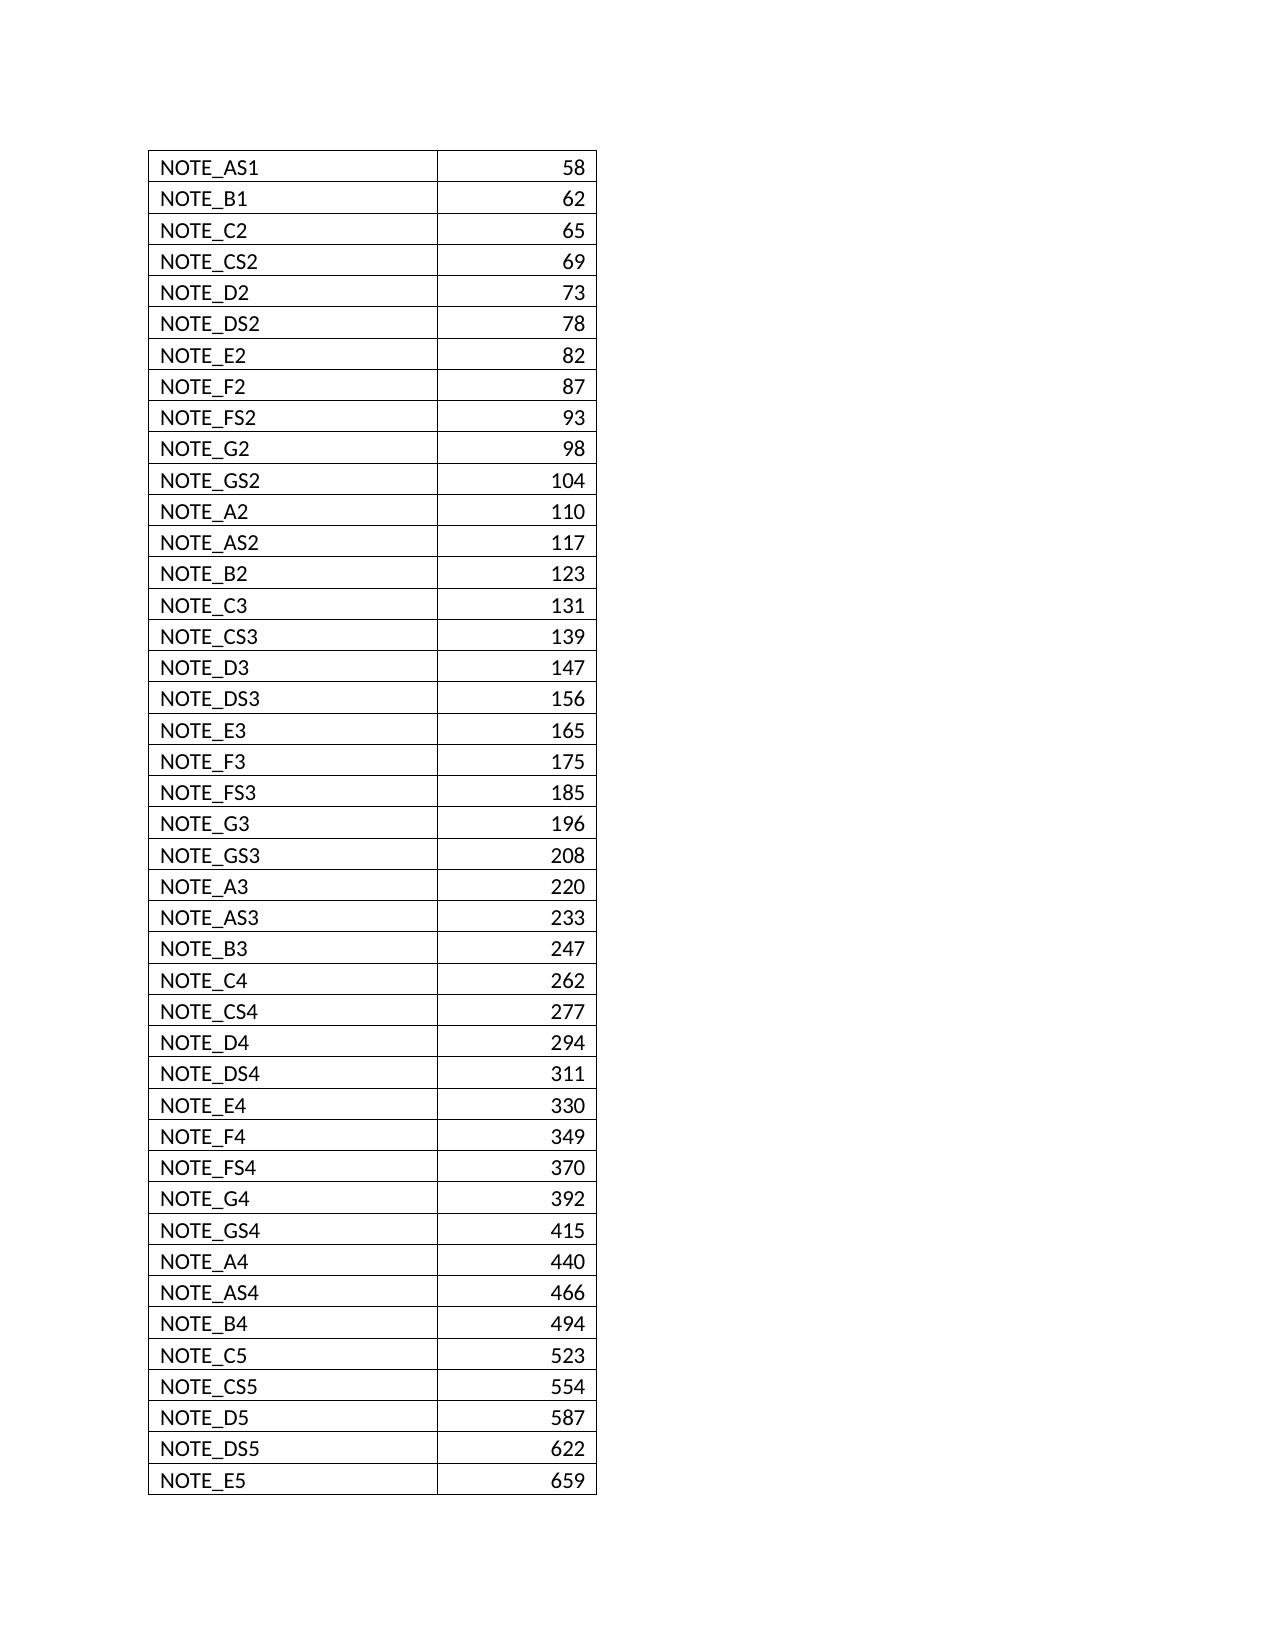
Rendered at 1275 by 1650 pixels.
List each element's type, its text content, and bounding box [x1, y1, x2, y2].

table_cell 392 [438, 1182, 596, 1212]
table_cell NOTE_FS2 [149, 401, 437, 431]
table_cell 494 [438, 1307, 596, 1337]
table_cell 466 [438, 1276, 596, 1306]
table_cell 82 [438, 339, 596, 369]
table_cell 156 [438, 682, 596, 712]
table_cell NOTE_CS3 [149, 620, 437, 650]
table_cell 622 [438, 1432, 596, 1462]
table_cell 147 [438, 651, 596, 681]
table_cell 73 [438, 276, 596, 306]
table_cell NOTE_DS2 [149, 307, 437, 337]
table_cell NOTE_AS3 [149, 901, 437, 931]
table_cell 65 [438, 214, 596, 244]
table_cell NOTE_G3 [149, 807, 437, 837]
table_cell NOTE_GS3 [149, 839, 437, 869]
table_cell 98 [438, 432, 596, 462]
table_cell NOTE_E4 [149, 1089, 437, 1119]
table_cell 554 [438, 1370, 596, 1400]
table_cell NOTE_A4 [149, 1245, 437, 1275]
table_cell NOTE_GS4 [149, 1214, 437, 1244]
table_cell NOTE_G4 [149, 1182, 437, 1212]
table_cell 415 [438, 1214, 596, 1244]
table_cell 69 [438, 245, 596, 275]
table_cell NOTE_D5 [149, 1401, 437, 1431]
table_cell 208 [438, 839, 596, 869]
table_cell 277 [438, 995, 596, 1025]
table_cell 78 [438, 307, 596, 337]
table_cell 175 [438, 745, 596, 775]
table_cell 165 [438, 714, 596, 744]
table_cell 294 [438, 1026, 596, 1056]
table_cell NOTE_B3 [149, 932, 437, 962]
table_cell NOTE_AS2 [149, 526, 437, 556]
table_cell NOTE_A2 [149, 495, 437, 525]
table_cell NOTE_F4 [149, 1120, 437, 1150]
table_cell 220 [438, 870, 596, 900]
table_cell 587 [438, 1401, 596, 1431]
table_cell 185 [438, 776, 596, 806]
table_cell NOTE_B2 [149, 557, 437, 587]
table_cell NOTE_AS4 [149, 1276, 437, 1306]
table_cell 247 [438, 932, 596, 962]
table_cell NOTE_D2 [149, 276, 437, 306]
table_cell NOTE_D4 [149, 1026, 437, 1056]
table_cell 131 [438, 589, 596, 619]
table_cell 659 [438, 1464, 596, 1494]
table_cell NOTE_C2 [149, 214, 437, 244]
table_cell 196 [438, 807, 596, 837]
table_cell NOTE_CS4 [149, 995, 437, 1025]
table_cell 117 [438, 526, 596, 556]
table_cell NOTE_G2 [149, 432, 437, 462]
table_cell NOTE_DS5 [149, 1432, 437, 1462]
table_cell NOTE_B1 [149, 182, 437, 212]
table_cell 330 [438, 1089, 596, 1119]
table_cell NOTE_C3 [149, 589, 437, 619]
table_cell NOTE_DS4 [149, 1057, 437, 1087]
table_cell NOTE_D3 [149, 651, 437, 681]
table_cell 349 [438, 1120, 596, 1150]
table_cell NOTE_GS2 [149, 464, 437, 494]
table_cell NOTE_C4 [149, 964, 437, 994]
table_cell NOTE_A3 [149, 870, 437, 900]
table_cell 139 [438, 620, 596, 650]
table_cell NOTE_C5 [149, 1339, 437, 1369]
table_cell NOTE_F3 [149, 745, 437, 775]
table_cell 104 [438, 464, 596, 494]
table_cell 311 [438, 1057, 596, 1087]
table_cell 58 [438, 151, 596, 181]
table_cell NOTE_CS5 [149, 1370, 437, 1400]
table_cell NOTE_B4 [149, 1307, 437, 1337]
table_cell NOTE_E5 [149, 1464, 437, 1494]
table_cell NOTE_CS2 [149, 245, 437, 275]
table_cell NOTE_E3 [149, 714, 437, 744]
table_cell NOTE_DS3 [149, 682, 437, 712]
table_cell NOTE_FS3 [149, 776, 437, 806]
table_cell NOTE_AS1 [149, 151, 437, 181]
table_cell NOTE_E2 [149, 339, 437, 369]
table_cell 62 [438, 182, 596, 212]
table_cell 523 [438, 1339, 596, 1369]
table_cell 370 [438, 1151, 596, 1181]
table_cell NOTE_F2 [149, 370, 437, 400]
table_cell 93 [438, 401, 596, 431]
table_cell 233 [438, 901, 596, 931]
table_cell 123 [438, 557, 596, 587]
table_cell 87 [438, 370, 596, 400]
table_cell 262 [438, 964, 596, 994]
table_cell 110 [438, 495, 596, 525]
table_cell 440 [438, 1245, 596, 1275]
table_cell NOTE_FS4 [149, 1151, 437, 1181]
